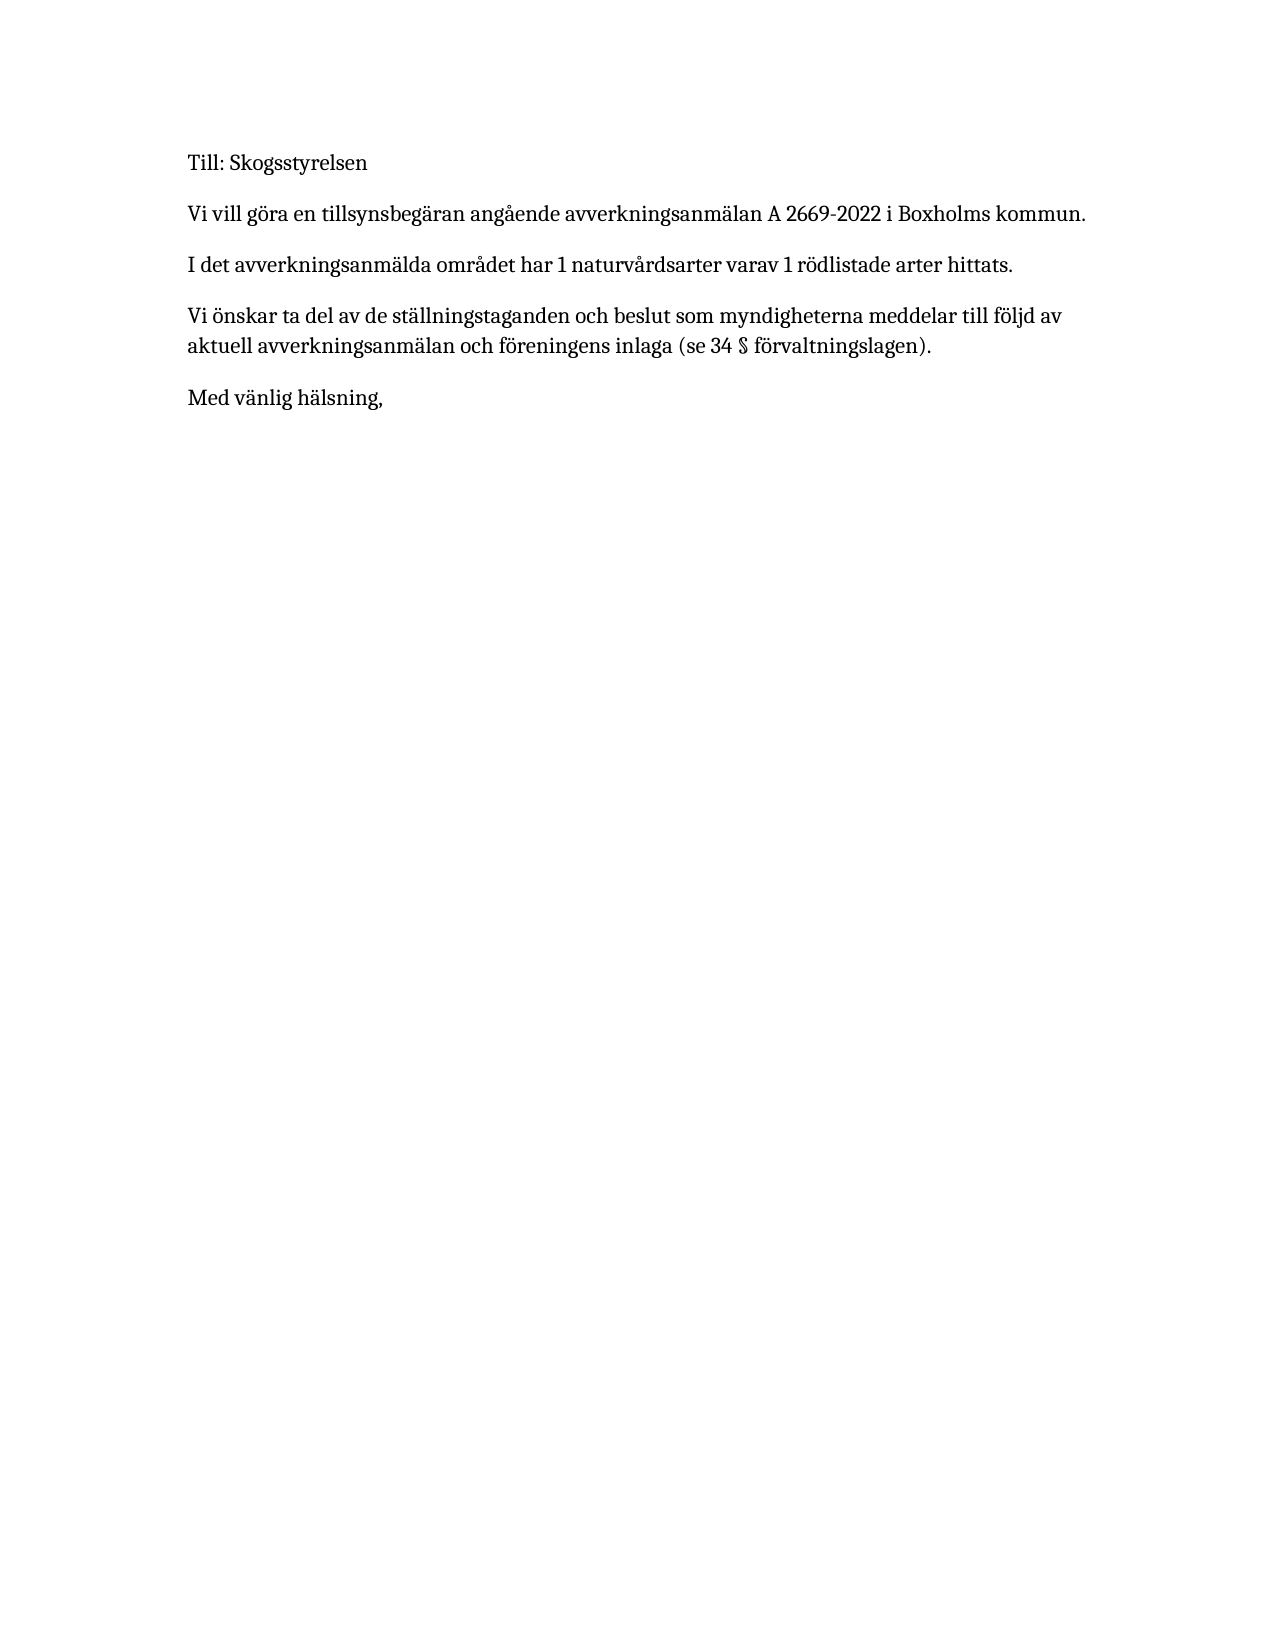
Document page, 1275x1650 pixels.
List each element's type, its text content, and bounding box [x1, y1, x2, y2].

text Vi önskar ta del av de ställningstaganden och beslut som myndigheterna meddelar till följd av aktuell avverkningsanmälan och föreningens inlaga (se 34 § förvaltningslagen). [187, 303, 1087, 360]
text Vi vill göra en tillsynsbegäran angående avverkningsanmälan A 2669-2022 i Boxholms kommun. [187, 201, 1087, 227]
text I det avverkningsanmälda området har 1 naturvårdsarter varav 1 rödlistade arter hittats. [187, 252, 1087, 278]
text Med vänlig hälsning, [187, 384, 1087, 441]
text Till: Skogsstyrelsen [187, 150, 1087, 176]
